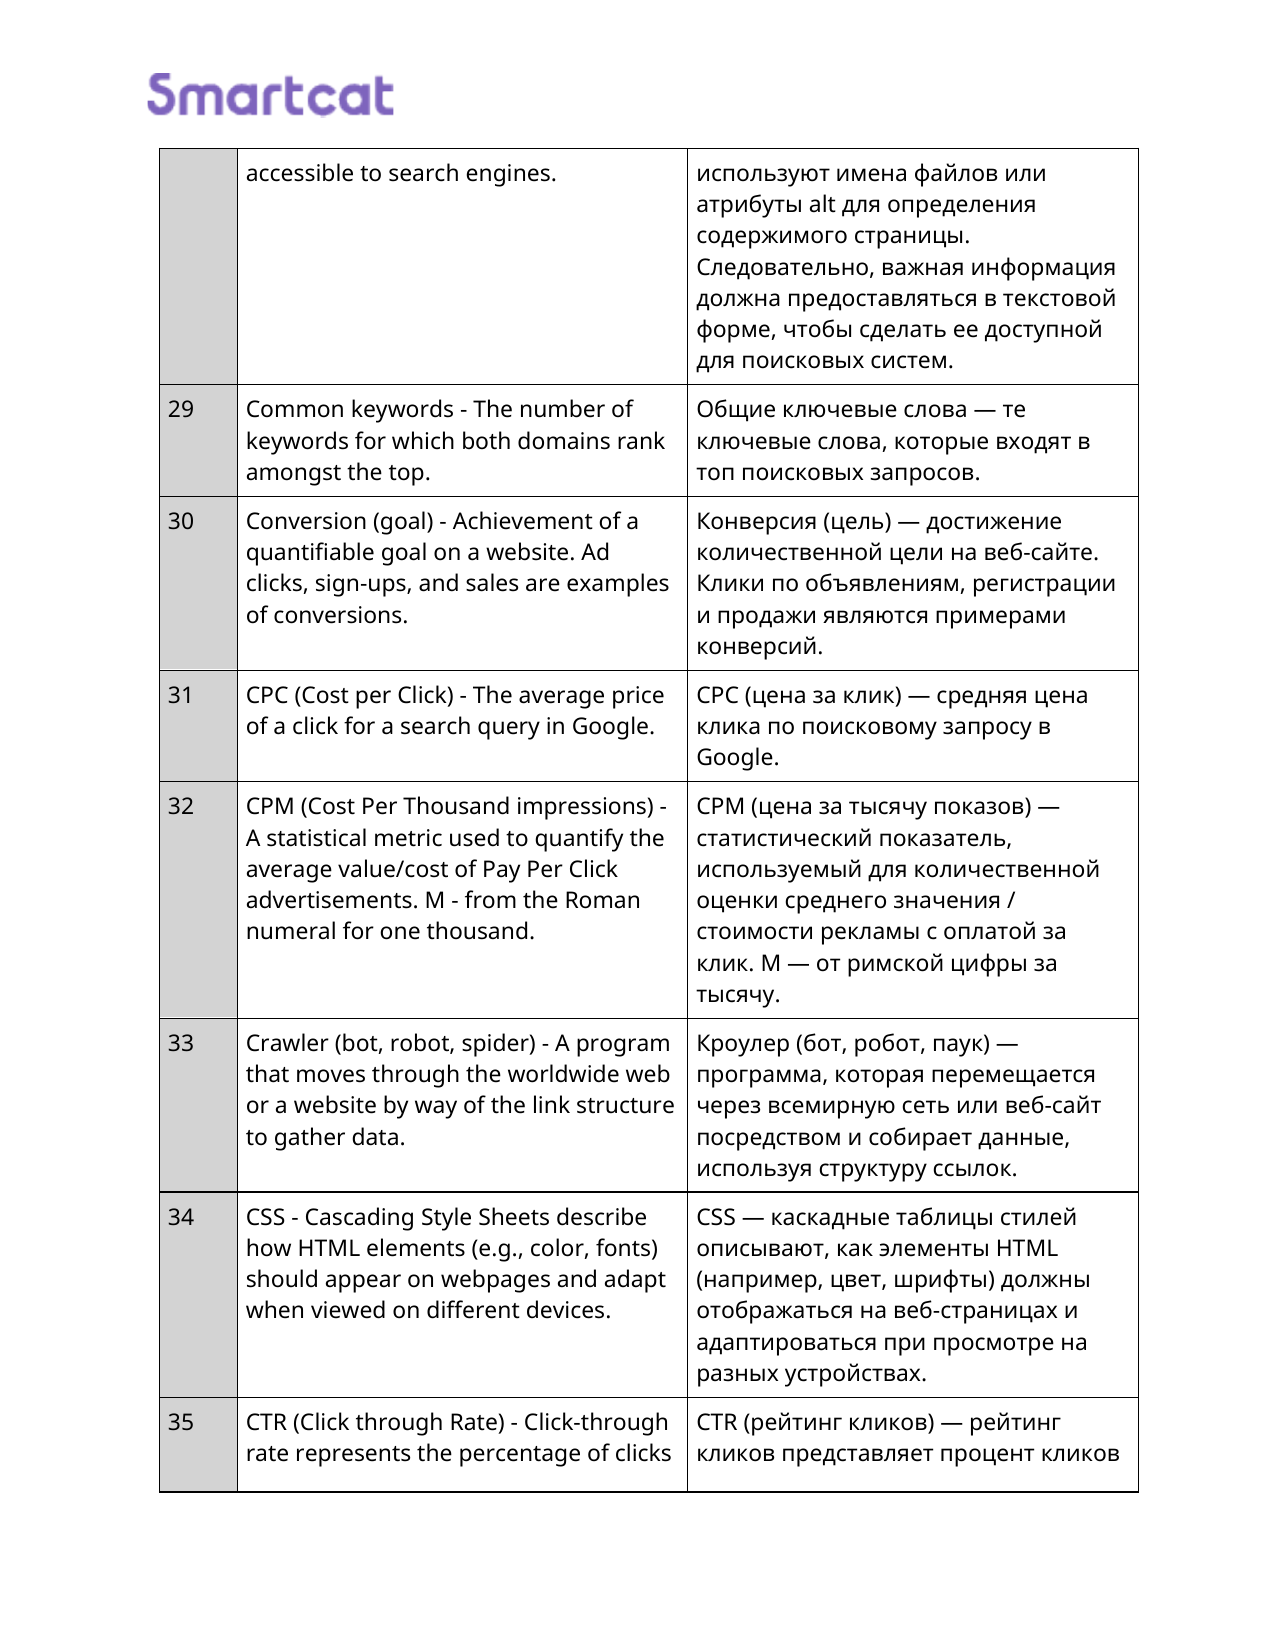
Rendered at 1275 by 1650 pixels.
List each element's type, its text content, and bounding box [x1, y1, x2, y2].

table_cell Кроулер (бот, робот, паук) — программа, которая перемещается через всемирную сеть или веб-сайт посредством и собирает данные, используя структуру ссылок. [688, 1019, 1138, 1191]
table_cell CSS - Cascading Style Sheets describe how HTML elements (e.g., color, fonts) should appear on webpages and adapt when viewed on different devices. [238, 1193, 687, 1397]
table_cell Crawler (bot, robot, spider) - A program that moves through the worldwide web or a website by way of the link structure to gather data. [238, 1019, 687, 1191]
table_cell Common keywords - The number of keywords for which both domains rank amongst the top. [238, 385, 687, 496]
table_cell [688, 149, 1138, 384]
table_cell Конверсия (цель) — достижение количественной цели на веб-сайте. Клики по объявлениям, регистрации и продажи являются примерами конверсий. [688, 497, 1138, 669]
picture [147, 73, 394, 118]
table_cell Общие ключевые слова — те ключевые слова, которые входят в топ поисковых запросов. [688, 385, 1138, 496]
table_cell CPC (цена за клик) — средняя цена клика по поисковому запросу в Google. [688, 671, 1138, 781]
table_cell 34 [160, 1193, 237, 1397]
table_cell 28 [160, 149, 237, 384]
table_cell 33 [160, 1019, 237, 1191]
table_cell 30 [160, 497, 237, 669]
table_cell 31 [160, 671, 237, 781]
table_cell 32 [160, 782, 237, 1017]
table_cell CPM (цена за тысячу показов) — статистический показатель, используемый для количественной оценки среднего значения / стоимости рекламы с оплатой за клик. М — от римской цифры за тысячу. [688, 782, 1138, 1017]
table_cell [238, 1398, 687, 1491]
table_cell CSS — каскадные таблицы стилей описывают, как элементы HTML (например, цвет, шрифты) должны отображаться на веб-страницах и адаптироваться при просмотре на разных устройствах. [688, 1193, 1138, 1397]
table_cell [688, 1398, 1138, 1491]
table_cell CPM (Cost Per Thousand impressions) - A statistical metric used to quantify the average value/cost of Pay Per Click advertisements. M - from the Roman numeral for one thousand. [238, 782, 687, 1017]
table_cell CPC (Cost per Click) - The average price of a click for a search query in Google. [238, 671, 687, 781]
table_cell 29 [160, 385, 237, 496]
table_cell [238, 149, 687, 384]
table_cell Conversion (goal) - Achievement of a quantifiable goal on a website. Ad clicks, sign-ups, and sales are examples of conversions. [238, 497, 687, 669]
table_cell 35 [160, 1398, 237, 1491]
